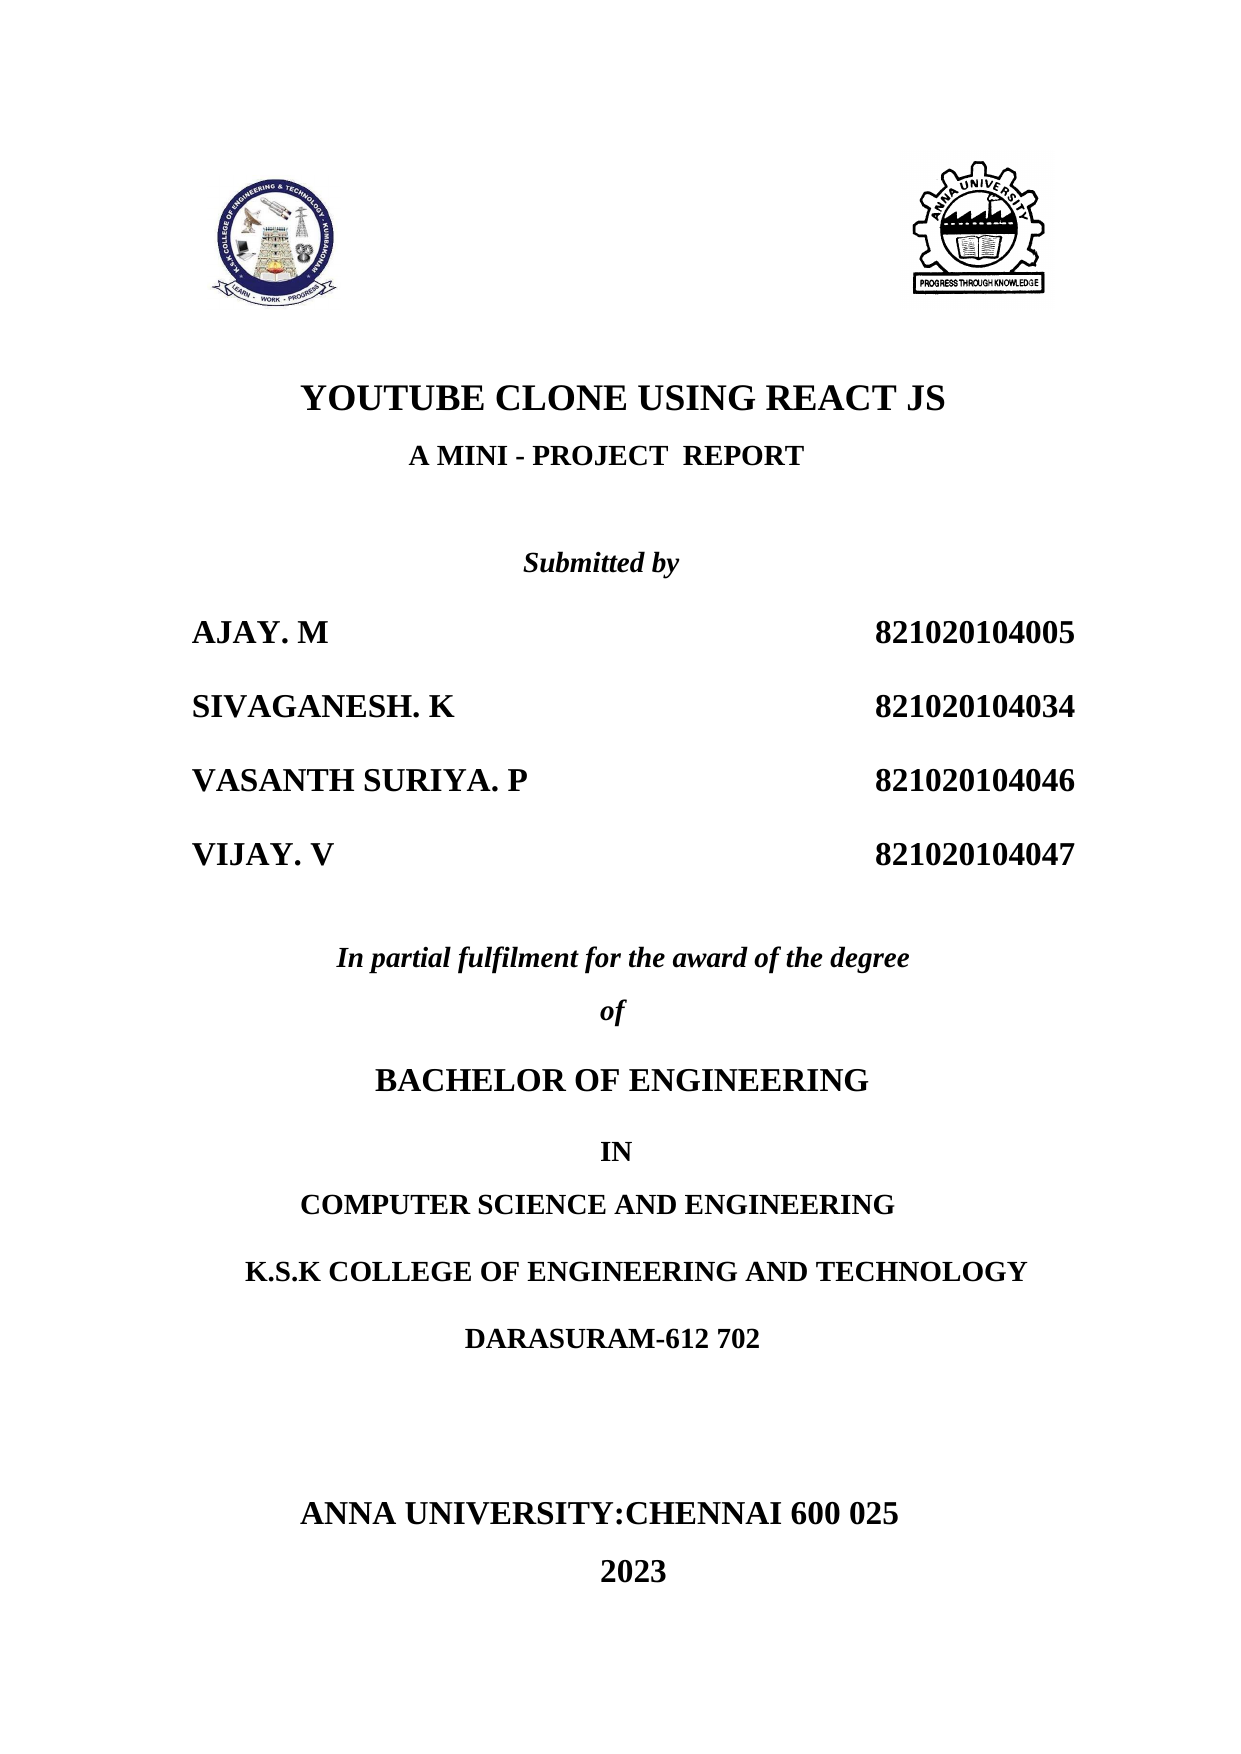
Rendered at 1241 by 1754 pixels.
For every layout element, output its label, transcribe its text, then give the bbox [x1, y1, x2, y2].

text A MINI - PROJECT REPORT [150, 438, 1090, 472]
text VASANTH SURIYA. P 821020104046 [150, 760, 1090, 798]
text AJAY. M 821020104005 [150, 612, 1090, 650]
text COMPUTER SCIENCE AND ENGINEERING [150, 1187, 1090, 1220]
text SIVAGANESH. K 821020104034 [150, 686, 1090, 724]
text K.S.K COLLEGE OF ENGINEERING AND TECHNOLOGY [150, 1254, 1090, 1287]
text IN [150, 1134, 1090, 1168]
text of [150, 993, 1090, 1026]
text VIJAY. V 821020104047 [150, 834, 1090, 873]
text Submitted by [150, 545, 1090, 578]
text In partial fulfilment for the award of the degree [150, 940, 1090, 974]
picture [900, 150, 1055, 310]
text ANNA UNIVERSITY:CHENNAI 600 025 [238, 1493, 1090, 1532]
text BACHELOR OF ENGINEERING [150, 1060, 1090, 1098]
picture [206, 175, 342, 310]
text 2023 [238, 1551, 1090, 1590]
text YOUTUBE CLONE USING REACT JS [225, 375, 1090, 418]
text DARASURAM-612 702 [238, 1321, 1090, 1354]
